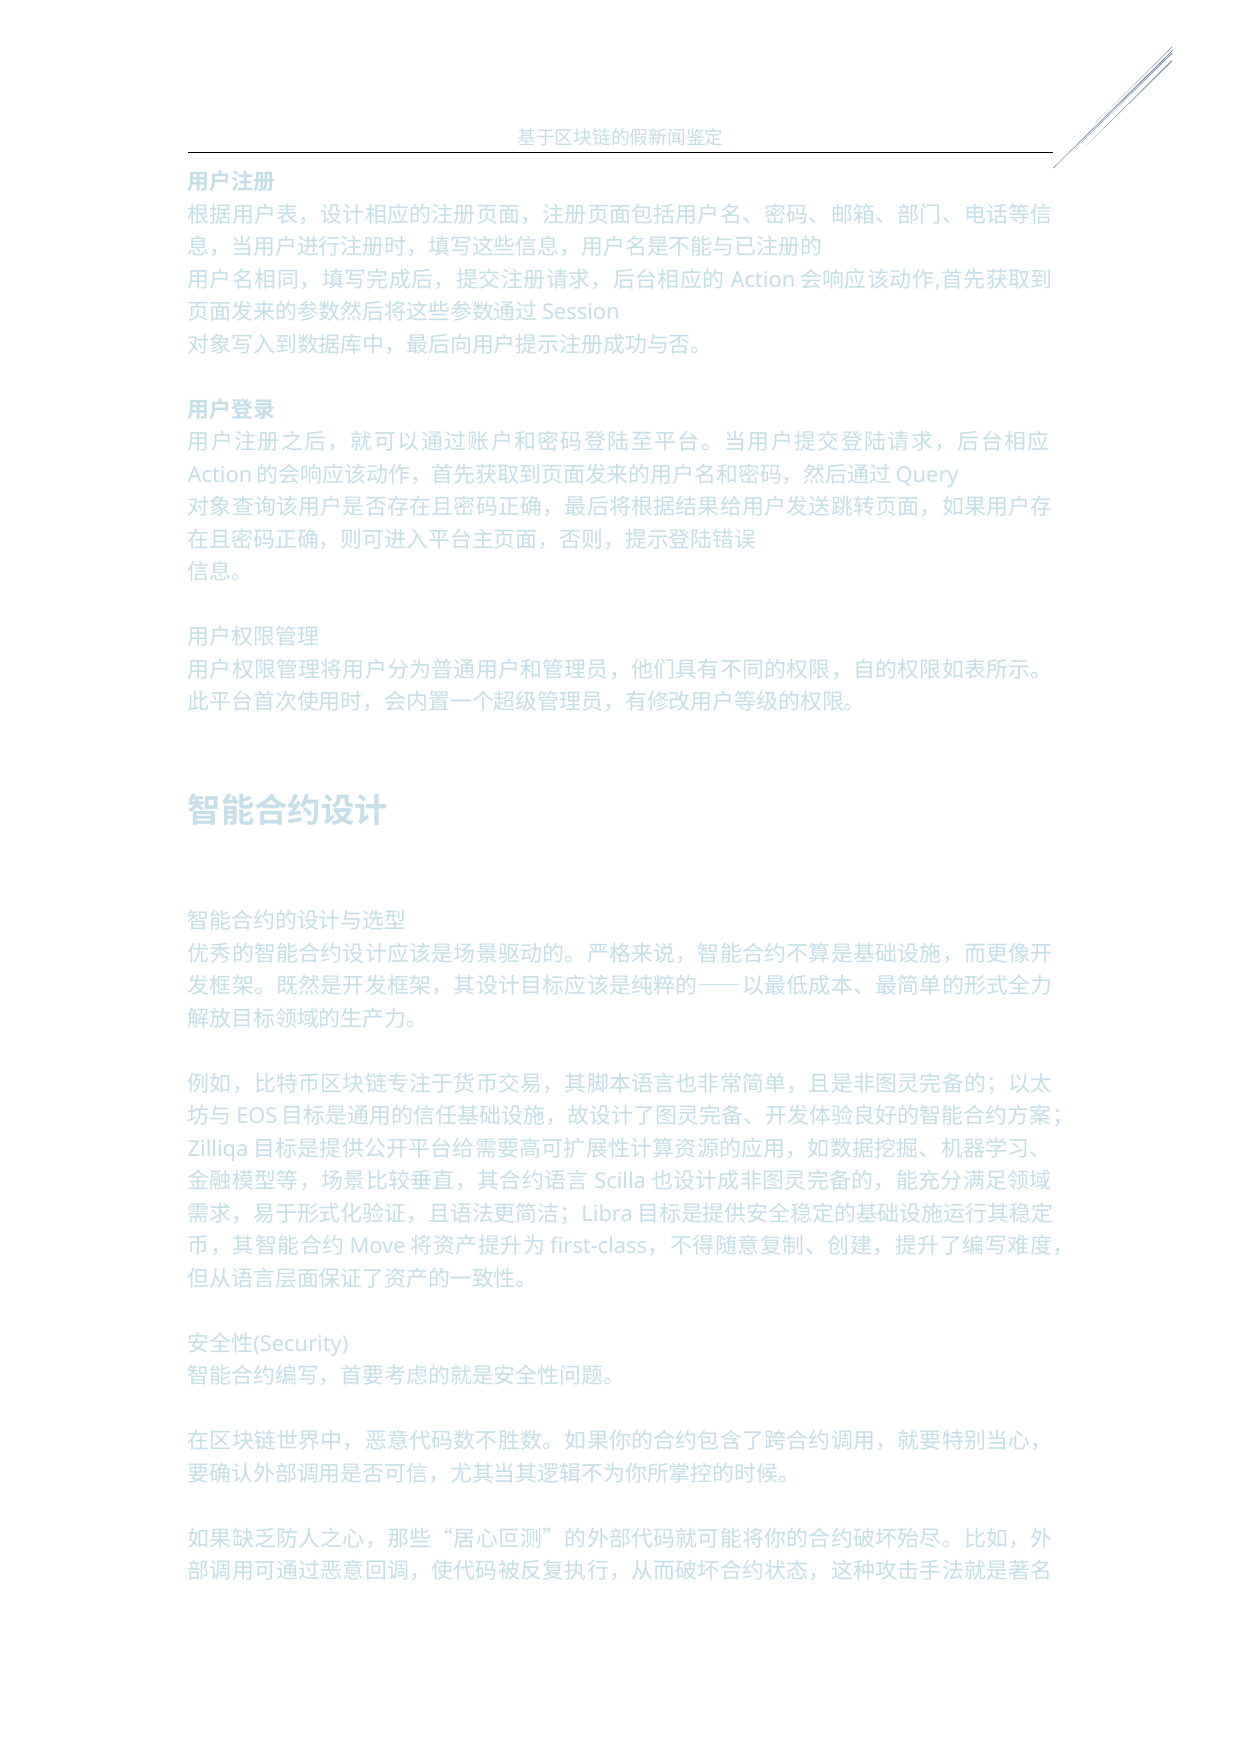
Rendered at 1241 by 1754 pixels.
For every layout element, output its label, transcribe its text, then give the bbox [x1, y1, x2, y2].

text 优秀的智能合约设计应该是场景驱动的。严格来说，智能合约不算是基础设施，而更像开发框架。既然是开发框架，其设计目标应该是纯粹的——以最低成本、最简单的形式全力解放目标领域的生产力。 [187, 936, 1053, 1033]
subtitle 智能合约设计 [187, 776, 1053, 841]
text 智能合约的设计与选型 [187, 903, 1053, 936]
text 用户注册 [187, 164, 1053, 196]
text 在区块链世界中，恶意代码数不胜数。如果你的合约包含了跨合约调用，就要特别当心，要确认外部调用是否可信，尤其当其逻辑不为你所掌控的时候。 [187, 1423, 1053, 1488]
text 用户权限管理将用户分为普通用户和管理员，他们具有不同的权限，自的权限如表所示。此平台首次使用时，会内置一个超级管理员，有修改用户等级的权限。 [187, 651, 1053, 716]
text 智能合约编写，首要考虑的就是安全性问题。 [187, 1358, 1053, 1391]
text 用户注册之后，就可以通过账户和密码登陆至平台。当用户提交登陆请求，后台相应Action的会响应该动作，首先获取到页面发来的用户名和密码，然后通过Query [187, 424, 1053, 489]
text 对象写入到数据库中，最后向用户提示注册成功与否。 [187, 326, 1053, 359]
text 用户登录 [187, 391, 1053, 424]
text 用户权限管理 [187, 619, 1053, 651]
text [187, 1521, 1053, 1586]
text 安全性(Security) [187, 1326, 1053, 1358]
text 根据用户表，设计相应的注册页面，注册页面包括用户名、密码、邮箱、部门、电话等信息，当用户进行注册时，填写这些信息，用户名是不能与已注册的 [187, 196, 1053, 261]
text 对象查询该用户是否存在且密码正确，最后将根据结果给用户发送跳转页面，如果用户存在且密码正确，则可进入平台主页面，否则，提示登陆错误 [187, 489, 1053, 554]
text 用户名相同，填写完成后，提交注册请求，后台相应的Action会响应该动作,首先获取到页面发来的参数然后将这些参数通过Session [187, 261, 1053, 326]
text 信息。 [187, 554, 1053, 586]
text 例如，比特币区块链专注于货币交易，其脚本语言也非常简单，且是非图灵完备的；以太坊与EOS目标是通用的信任基础设施，故设计了图灵完备、开发体验良好的智能合约方案；Zilliqa目标是提供公开平台给需要高可扩展性计算资源的应用，如数据挖掘、机器学习、金融模型等，场景比较垂直，其合约语言Scilla也设计成非图灵完备的，能充分满足领域需求，易于形式化验证，且语法更简洁；Libra目标是提供安全稳定的基础设施运行其稳定币，其智能合约Move将资产提升为first-class，不得随意复制、创建，提升了编写难度，但从语言层面保证了资产的一致性。 [187, 1066, 1053, 1293]
